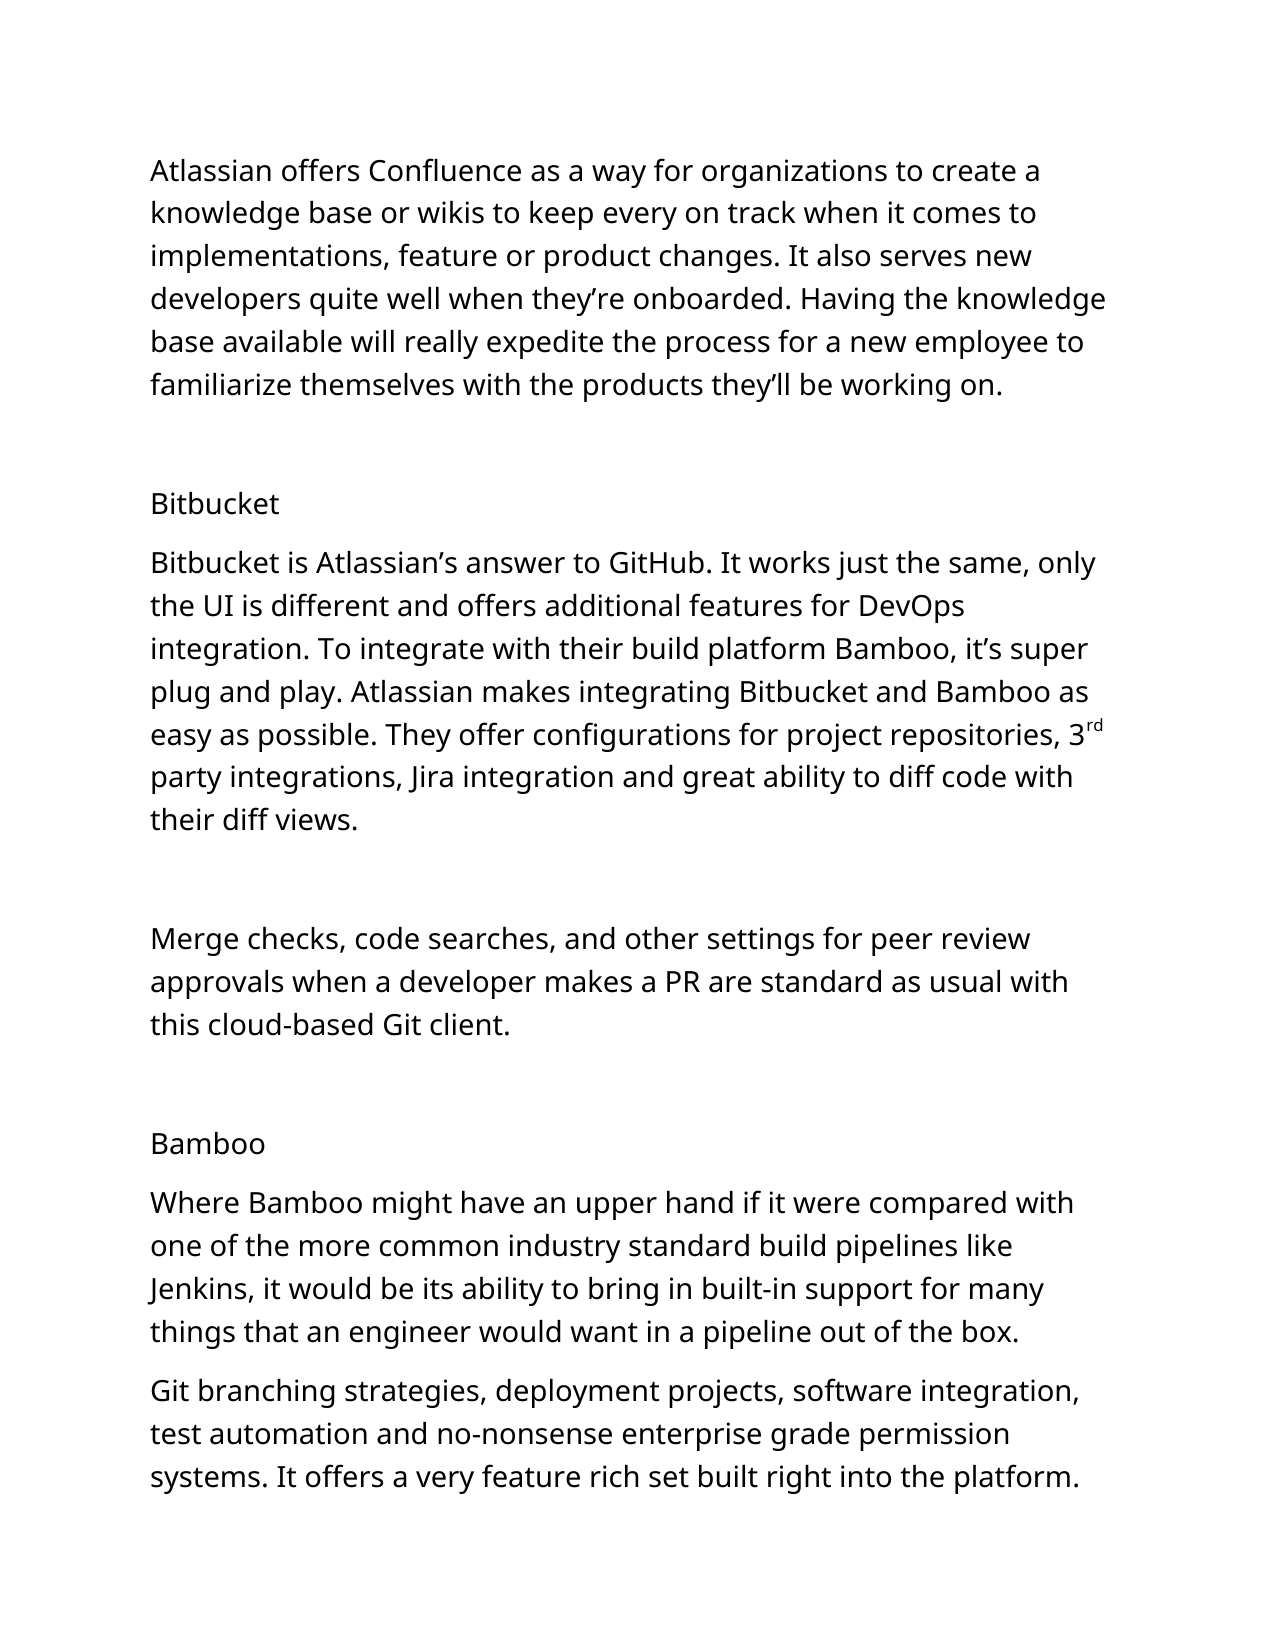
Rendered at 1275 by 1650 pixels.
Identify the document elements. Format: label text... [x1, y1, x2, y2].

text Atlassian offers Confluence as a way for organizations to create a knowledge base or wikis to keep every on track when it comes to implementations, feature or product changes. It also serves new developers quite well when they’re onboarded. Having the knowledge base available will really expedite the process for a new employee to familiarize themselves with the products they’ll be working on. [150, 150, 1125, 404]
text Git branching strategies, deployment projects, software integration, test automation and no-nonsense enterprise grade permission systems. It offers a very feature rich set built right into the platform. [150, 1370, 1125, 1496]
text Bitbucket is Atlassian’s answer to GitHub. It works just the same, only the UI is different and offers additional features for DevOps integration. To integrate with their build platform Bamboo, it’s super plug and play. Atlassian makes integrating Bitbucket and Bamboo as easy as possible. They offer configurations for project repositories, 3rd party integrations, Jira integration and great ability to diff code with their diff views. [150, 542, 1125, 839]
text Where Bamboo might have an upper hand if it were compared with one of the more common industry standard build pipelines like Jenkins, it would be its ability to bring in built-in support for many things that an engineer would want in a pipeline out of the box. [150, 1182, 1125, 1351]
text Bitbucket [150, 483, 1125, 523]
text Merge checks, code searches, and other settings for peer review approvals when a developer makes a PR are standard as usual with this cloud-based Git client. [150, 918, 1125, 1044]
text Bamboo [150, 1123, 1125, 1163]
